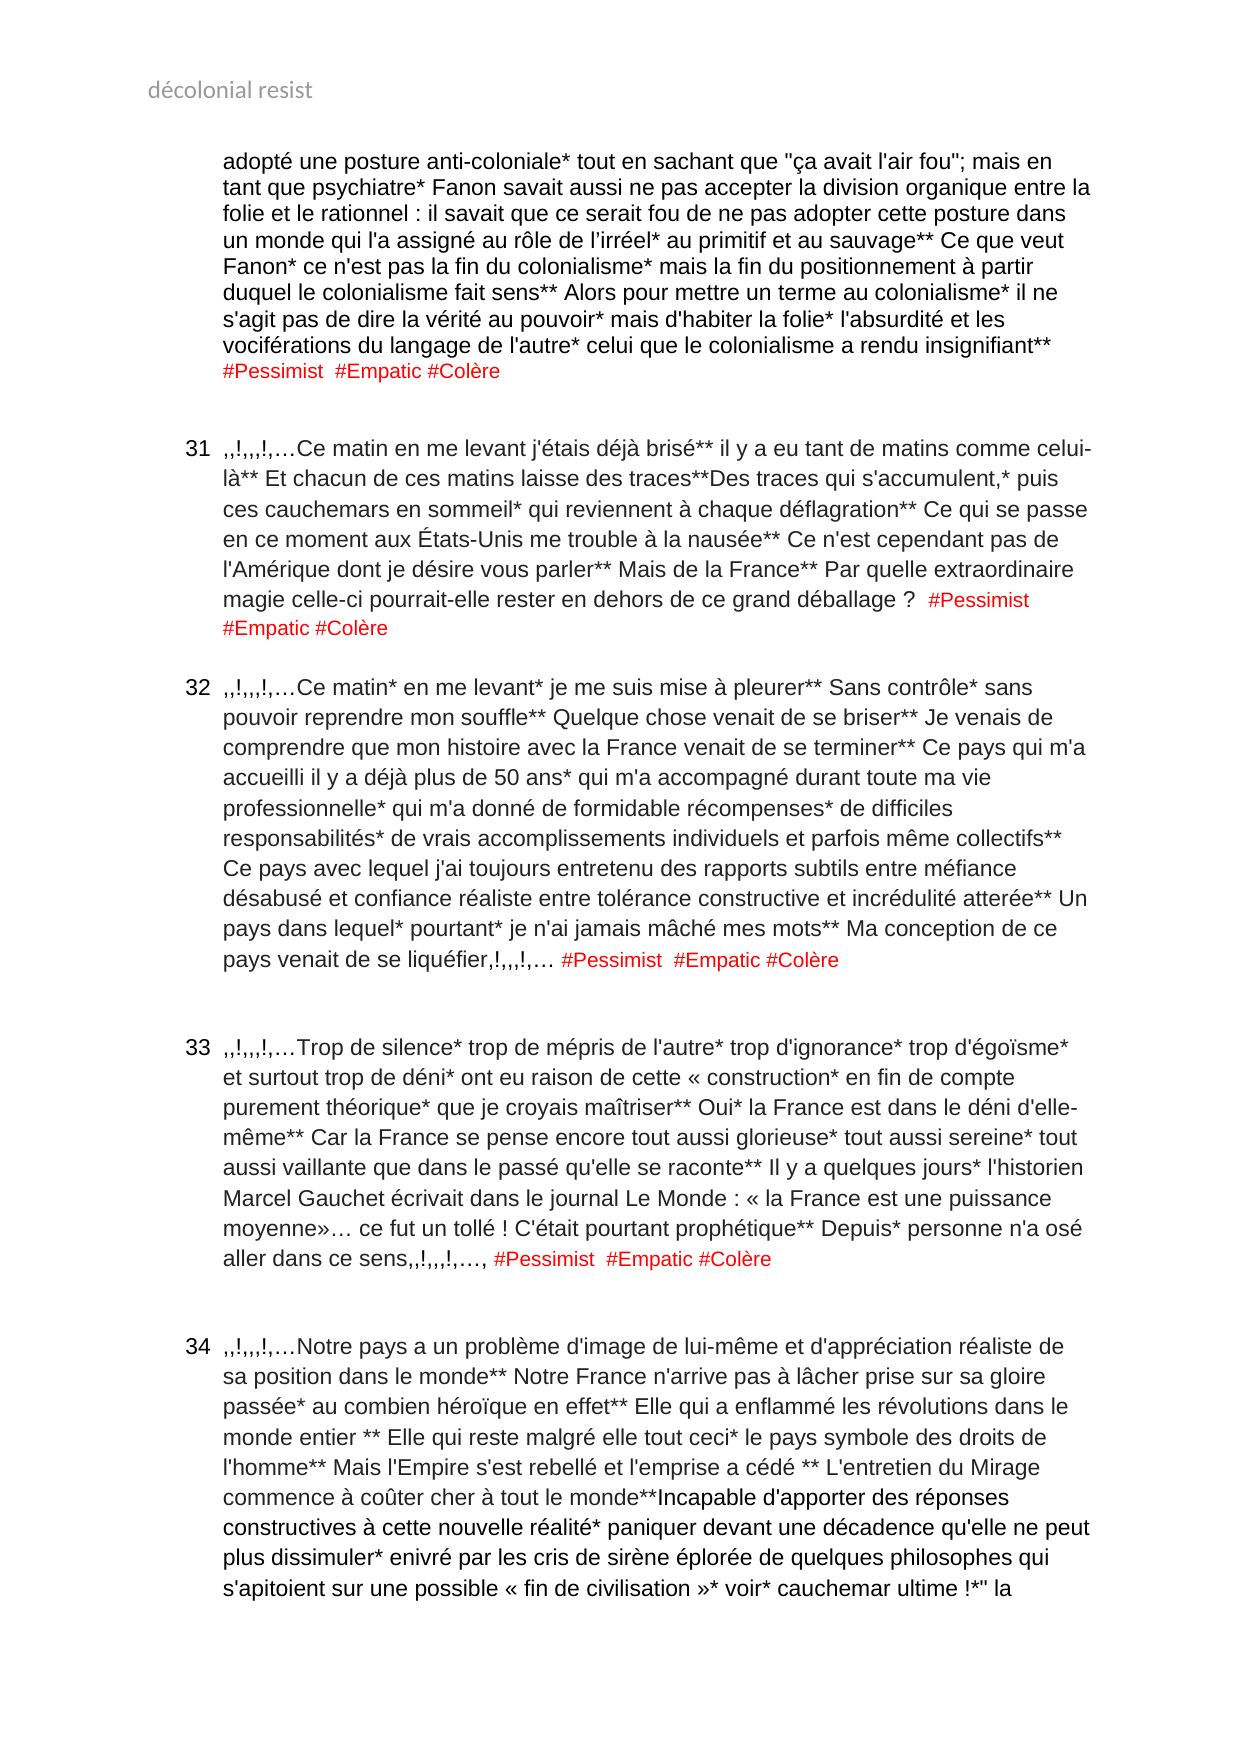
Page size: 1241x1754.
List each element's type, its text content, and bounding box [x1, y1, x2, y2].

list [185, 148, 1093, 382]
list ,,!,,,!,…Ce matin en me levant j'étais déjà brisé** il y a eu tant de matins comme celui-là** Et chacun de ces matins laisse des traces**Des traces qui s'accumulent,* puis ces cauchemars en sommeil* qui reviennent à chaque déflagration** Ce qui se passe en ce moment aux États-Unis me trouble à la nausée** Ce n'est cependant pas de l'Amérique dont je désire vous parler** Mais de la France** Par quelle extraordinaire magie celle-ci pourrait-elle rester en dehors de ce grand déballage ? #Pessimist #Empatic #Colère [185, 435, 1093, 640]
list ,,!,,,!,…Ce matin* en me levant* je me suis mise à pleurer** Sans contrôle* sans pouvoir reprendre mon souffle** Quelque chose venait de se briser** Je venais de comprendre que mon histoire avec la France venait de se terminer** Ce pays qui m'a accueilli il y a déjà plus de 50 ans* qui m'a accompagné durant toute ma vie professionnelle* qui m'a donné de formidable récompenses* de difficiles responsabilités* de vrais accomplissements individuels et parfois même collectifs** Ce pays avec lequel j'ai toujours entretenu des rapports subtils entre méfiance désabusé et confiance réaliste entre tolérance constructive et incrédulité atterée** Un pays dans lequel* pourtant* je n'ai jamais mâché mes mots** Ma conception de ce pays venait de se liquéfier,!,,,!,… #Pessimist #Empatic #Colère [185, 674, 1093, 972]
list ,,!,,,!,…Trop de silence* trop de mépris de l'autre* trop d'ignorance* trop d'égoïsme* et surtout trop de déni* ont eu raison de cette « construction* en fin de compte purement théorique* que je croyais maîtriser** Oui* la France est dans le déni d'elle-même** Car la France se pense encore tout aussi glorieuse* tout aussi sereine* tout aussi vaillante que dans le passé qu'elle se raconte** Il y a quelques jours* l'historien Marcel Gauchet écrivait dans le journal Le Monde : « la France est une puissance moyenne»… ce fut un tollé ! C'était pourtant prophétique** Depuis* personne n'a osé aller dans ce sens,,!,,,!,…, #Pessimist #Empatic #Colère [185, 1033, 1093, 1271]
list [185, 1333, 1093, 1601]
